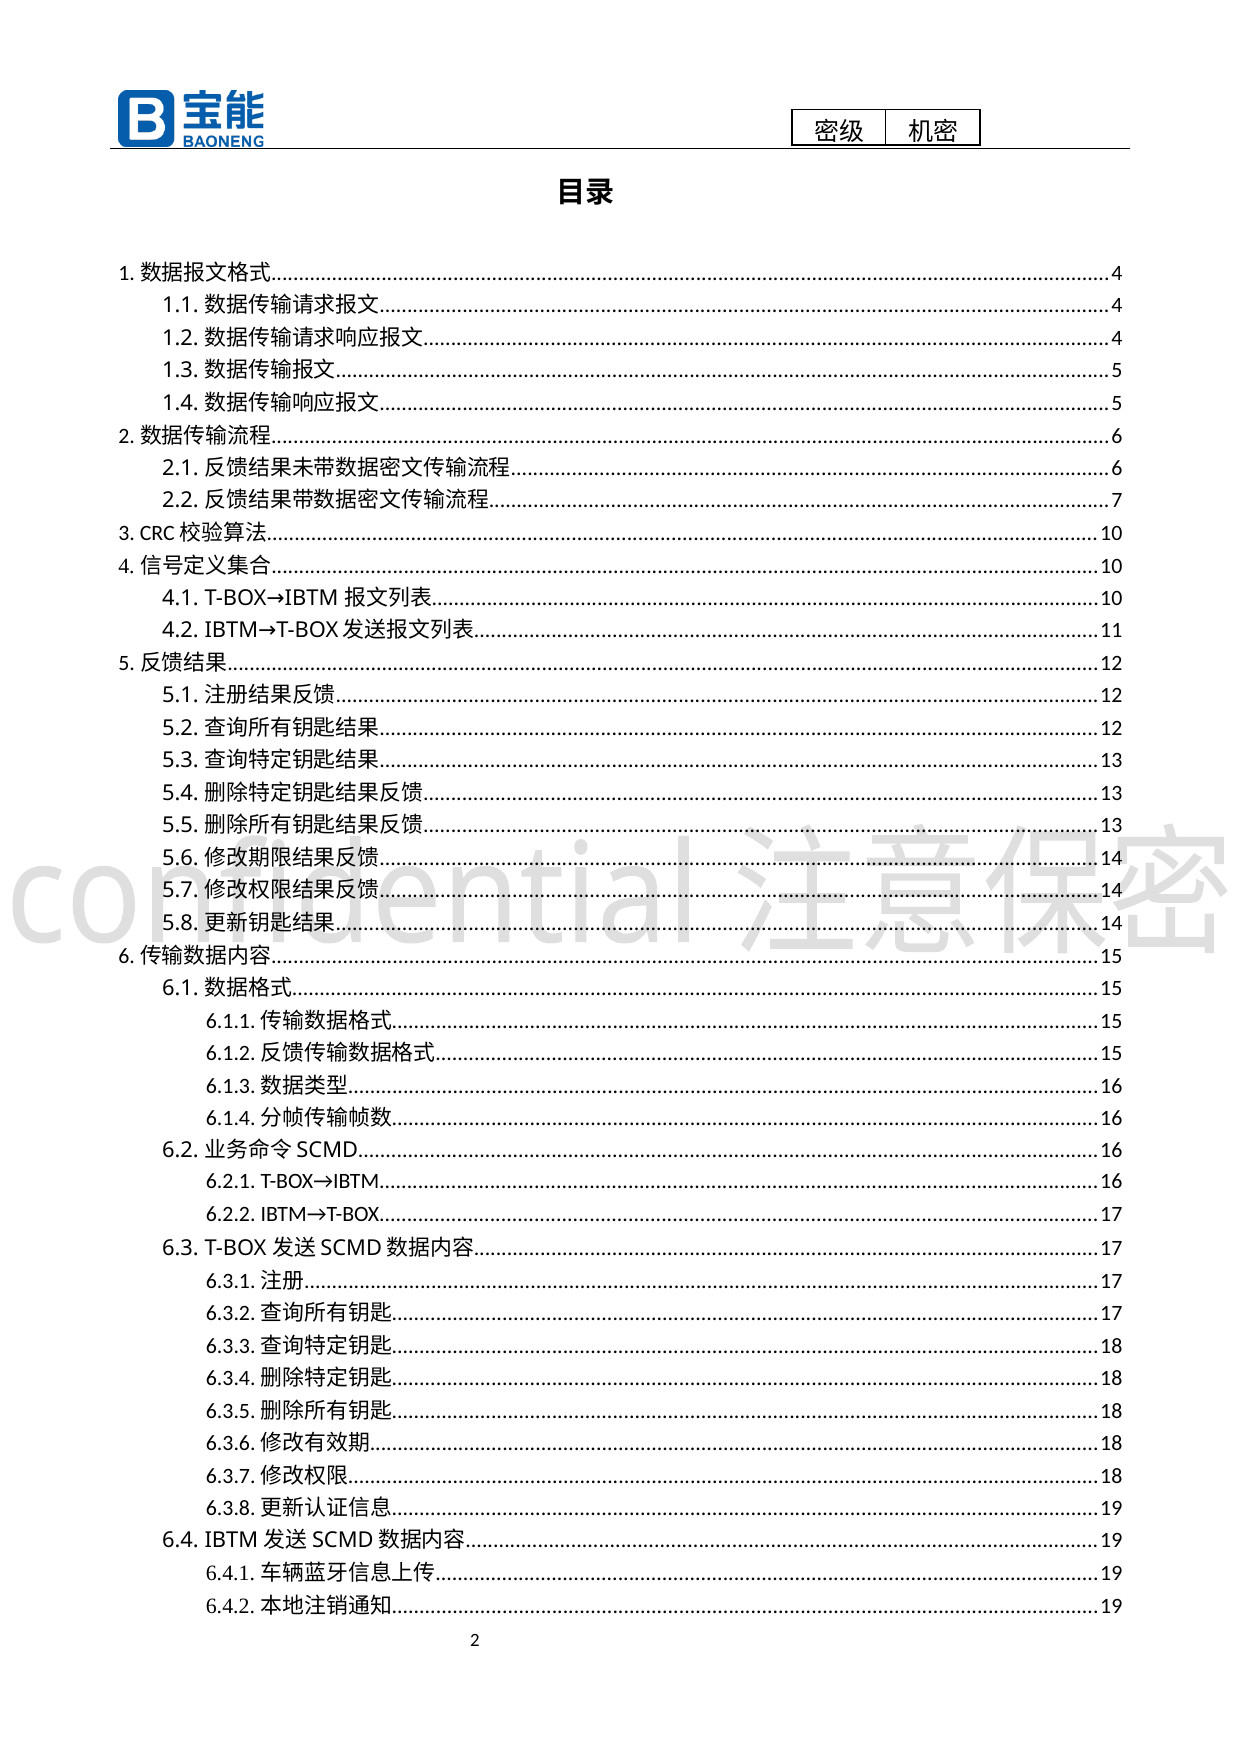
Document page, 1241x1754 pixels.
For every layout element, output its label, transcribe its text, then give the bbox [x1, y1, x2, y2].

text 1.2. 数据传输请求响应报文 4 [162, 320, 1122, 352]
text 6.4.2. 本地注销通知 19 [206, 1587, 1122, 1620]
text 5.4. 删除特定钥匙结果反馈 13 [162, 775, 1122, 807]
text 6. 传输数据内容 15 [118, 937, 1122, 970]
text 1.3. 数据传输报文 5 [162, 352, 1122, 385]
text 1.1. 数据传输请求报文 4 [162, 287, 1122, 320]
text 1. 数据报文格式 4 [118, 255, 1122, 287]
text 5. 反馈结果 12 [118, 645, 1122, 677]
text 6.2.1. T-BOX→IBTM 16 [206, 1165, 1122, 1197]
text 1.4. 数据传输响应报文 5 [162, 385, 1122, 417]
text 6.4.1. 车辆蓝牙信息上传 19 [206, 1555, 1122, 1587]
text 6.2. 业务命令SCMD 16 [162, 1132, 1122, 1165]
text 6.1. 数据格式 15 [162, 970, 1122, 1002]
text 4. 信号定义集合 10 [118, 547, 1122, 580]
text 6.3.4. 删除特定钥匙 18 [206, 1360, 1122, 1392]
text 6.3.2. 查询所有钥匙 17 [206, 1295, 1122, 1327]
text 6.3. T-BOX 发送SCMD数据内容 17 [162, 1230, 1122, 1262]
text 6.2.2. IBTM→T-BOX 17 [206, 1197, 1122, 1230]
text 5.1. 注册结果反馈 12 [162, 677, 1122, 710]
text 5.2. 查询所有钥匙结果 12 [162, 710, 1122, 742]
text 2.1. 反馈结果未带数据密文传输流程 6 [162, 450, 1122, 482]
text 2.2. 反馈结果带数据密文传输流程 7 [162, 482, 1122, 515]
text 6.3.7. 修改权限 18 [206, 1457, 1122, 1490]
text 6.4. IBTM 发送SCMD数据内容 19 [162, 1522, 1122, 1555]
text 4.1. T-BOX→IBTM 报文列表 10 [162, 580, 1122, 612]
text 6.3.1. 注册 17 [206, 1262, 1122, 1295]
text 6.1.1. 传输数据格式 15 [206, 1002, 1122, 1035]
text 6.3.8. 更新认证信息 19 [206, 1490, 1122, 1522]
text 5.5. 删除所有钥匙结果反馈 13 [162, 807, 1122, 840]
text 5.3. 查询特定钥匙结果 13 [162, 742, 1122, 775]
text 6.1.3. 数据类型 16 [206, 1067, 1122, 1100]
text 6.1.2. 反馈传输数据格式 15 [206, 1035, 1122, 1067]
text 5.8. 更新钥匙结果 14 [162, 905, 1122, 937]
text 6.1.4. 分帧传输帧数 16 [206, 1100, 1122, 1132]
text 2. 数据传输流程 6 [118, 417, 1122, 450]
text 6.3.3. 查询特定钥匙 18 [206, 1327, 1122, 1360]
text 6.3.5. 删除所有钥匙 18 [206, 1392, 1122, 1425]
picture [118, 90, 264, 147]
text 6.3.6. 修改有效期 18 [206, 1425, 1122, 1457]
text 3. CRC校验算法 10 [118, 515, 1122, 547]
text 4.2. IBTM→T-BOX发送报文列表 11 [162, 612, 1122, 645]
text 5.6. 修改期限结果反馈 14 [162, 840, 1122, 872]
text 5.7. 修改权限结果反馈 14 [162, 872, 1122, 905]
text 目录 [118, 157, 1122, 222]
